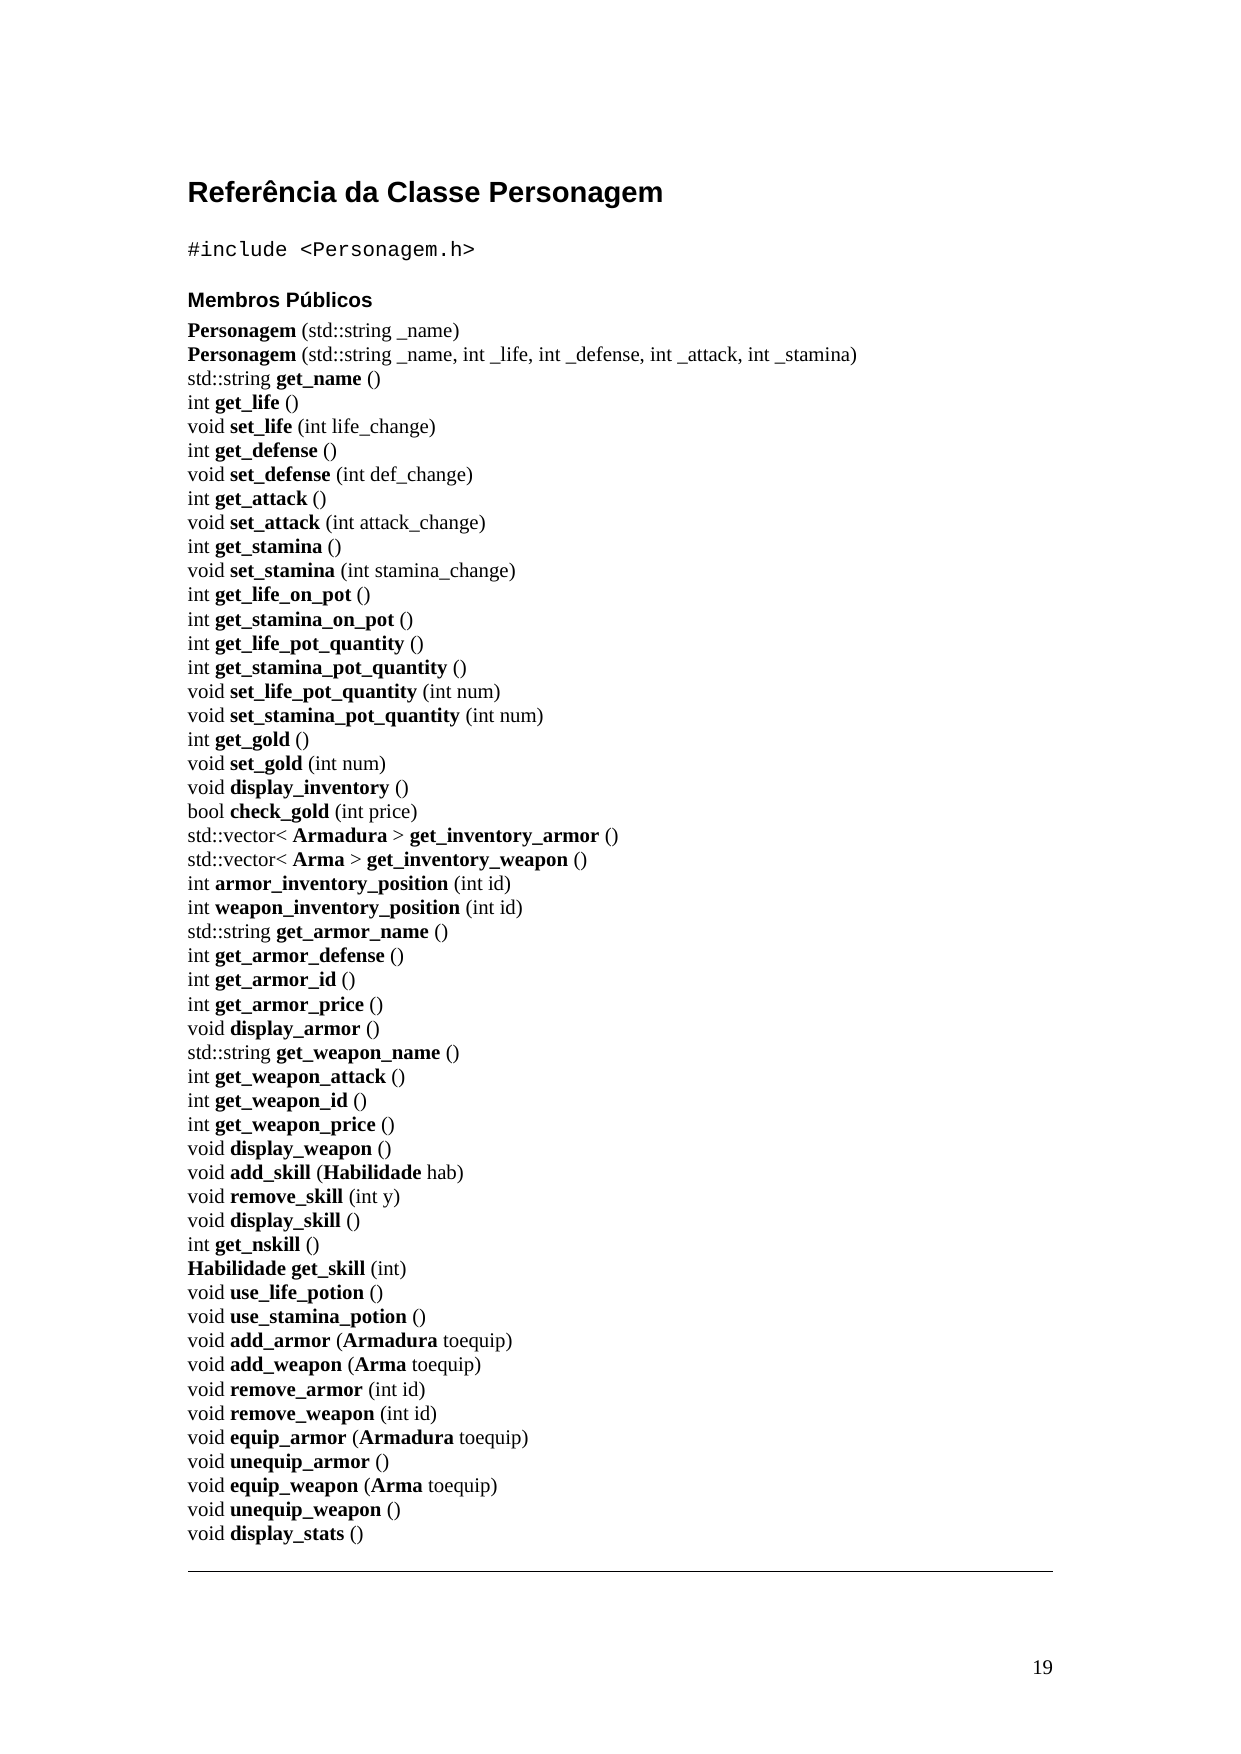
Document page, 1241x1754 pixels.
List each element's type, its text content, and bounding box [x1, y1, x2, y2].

list int get_weapon_price () [187, 1112, 1053, 1136]
list Habilidade get_skill (int) [187, 1256, 1053, 1280]
list int get_stamina_on_pot () [187, 606, 1053, 631]
list int get_stamina () [187, 534, 1053, 558]
list void display_inventory () [187, 775, 1053, 799]
list void add_skill (Habilidade hab) [187, 1160, 1053, 1184]
list void set_stamina_pot_quantity (int num) [187, 703, 1053, 727]
list void add_armor (Armadura toequip) [187, 1328, 1053, 1352]
list void set_life_pot_quantity (int num) [187, 679, 1053, 703]
list int get_armor_price () [187, 991, 1053, 1016]
list void add_weapon (Arma toequip) [187, 1352, 1053, 1376]
list void display_armor () [187, 1016, 1053, 1039]
list void set_gold (int num) [187, 751, 1053, 775]
list bool check_gold (int price) [187, 799, 1053, 823]
list int get_weapon_attack () [187, 1064, 1053, 1088]
list void display_skill () [187, 1208, 1053, 1232]
list int get_armor_id () [187, 967, 1053, 991]
list void equip_armor (Armadura toequip) [187, 1424, 1053, 1449]
list void remove_weapon (int id) [187, 1401, 1053, 1424]
list void remove_armor (int id) [187, 1376, 1053, 1401]
list int armor_inventory_position (int id) [187, 871, 1053, 895]
list int get_attack () [187, 486, 1053, 510]
list int get_gold () [187, 727, 1053, 751]
subtitle Membros Públicos [187, 287, 1053, 311]
list std::vector< Arma > get_inventory_weapon () [187, 847, 1053, 871]
list int get_nskill () [187, 1232, 1053, 1256]
list int weapon_inventory_position (int id) [187, 895, 1053, 919]
list Personagem (std::string _name, int _life, int _defense, int _attack, int _stamina) [187, 342, 1053, 366]
list Personagem (std::string _name) [187, 318, 1053, 342]
list std::string get_weapon_name () [187, 1039, 1053, 1064]
list void set_stamina (int stamina_change) [187, 558, 1053, 582]
list int get_defense () [187, 438, 1053, 462]
list std::string get_name () [187, 366, 1053, 390]
list int get_life_pot_quantity () [187, 631, 1053, 654]
list void unequip_weapon () [187, 1497, 1053, 1521]
list void display_stats () [187, 1521, 1053, 1545]
list int get_life () [187, 390, 1053, 414]
list int get_armor_defense () [187, 943, 1053, 967]
text #include <Personagem.h> [187, 239, 1053, 262]
subtitle Referência da Classe Personagem [187, 175, 1053, 208]
list void use_life_potion () [187, 1280, 1053, 1304]
list void unequip_armor () [187, 1449, 1053, 1473]
list std::vector< Armadura > get_inventory_armor () [187, 823, 1053, 847]
list std::string get_armor_name () [187, 919, 1053, 943]
list void set_life (int life_change) [187, 414, 1053, 438]
list void use_stamina_potion () [187, 1304, 1053, 1328]
list void set_defense (int def_change) [187, 462, 1053, 486]
list void remove_skill (int y) [187, 1184, 1053, 1208]
list void equip_weapon (Arma toequip) [187, 1473, 1053, 1497]
list int get_weapon_id () [187, 1088, 1053, 1112]
list void set_attack (int attack_change) [187, 510, 1053, 534]
list int get_life_on_pot () [187, 582, 1053, 606]
list int get_stamina_pot_quantity () [187, 654, 1053, 679]
list void display_weapon () [187, 1136, 1053, 1160]
